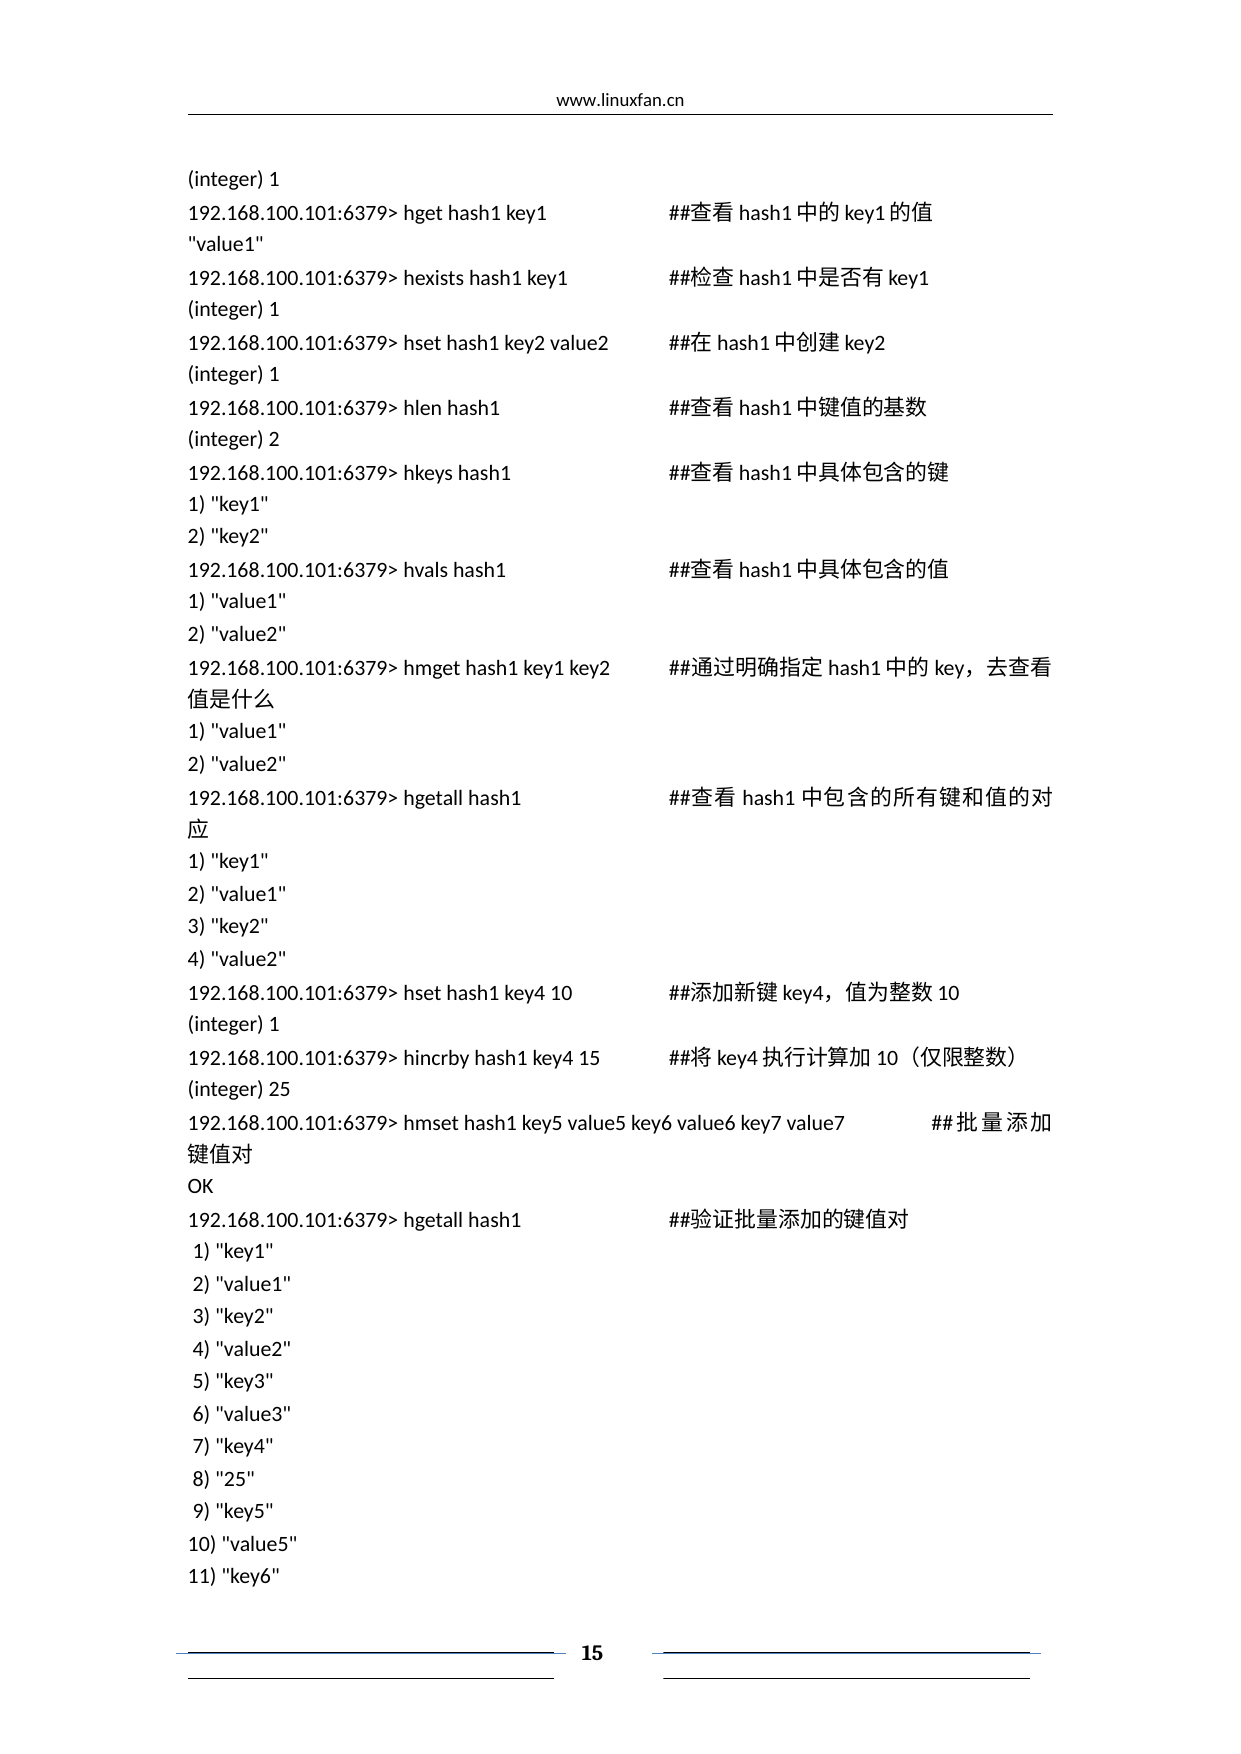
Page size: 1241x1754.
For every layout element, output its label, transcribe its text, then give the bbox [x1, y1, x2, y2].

text 11) "key6" [187, 1559, 1053, 1592]
text (integer) 25 [187, 1072, 1053, 1104]
text 192.168.100.101:6379> hset hash1 key2 value2 ##在hash1中创建key2 [187, 324, 1053, 357]
text 7) "key4" [187, 1429, 1053, 1462]
text (integer) 1 [187, 162, 1053, 194]
text 192.168.100.101:6379> hkeys hash1 ##查看hash1中具体包含的键 [187, 454, 1053, 487]
text 5) "key3" [187, 1364, 1053, 1397]
text 4) "value2" [187, 1332, 1053, 1364]
text OK [187, 1169, 1053, 1202]
text 6) "value3" [187, 1397, 1053, 1429]
text "value1" [187, 227, 1053, 259]
text 192.168.100.101:6379> hset hash1 key4 10 ##添加新键key4，值为整数10 [187, 974, 1053, 1007]
text 3) "key2" [187, 1299, 1053, 1332]
text 10) "value5" [187, 1527, 1053, 1559]
text 1) "value1" [187, 714, 1053, 747]
text (integer) 1 [187, 292, 1053, 324]
text 192.168.100.101:6379> hexists hash1 key1 ##检查hash1中是否有key1 [187, 259, 1053, 292]
text 1) "value1" [187, 584, 1053, 617]
text 192.168.100.101:6379> hgetall hash1 ##验证批量添加的键值对 [187, 1202, 1053, 1234]
text 1) "key1" [187, 844, 1053, 877]
text 2) "value2" [187, 747, 1053, 779]
text 192.168.100.101:6379> hincrby hash1 key4 15 ##将key4执行计算加10（仅限整数） [187, 1039, 1053, 1072]
text 4) "value2" [187, 942, 1053, 974]
text 192.168.100.101:6379> hmget hash1 key1 key2 ##通过明确指定hash1中的key，去查看值是什么 [187, 649, 1053, 714]
text 192.168.100.101:6379> hmset hash1 key5 value5 key6 value6 key7 value7 ##批量添加键值对 [187, 1104, 1053, 1169]
text (integer) 1 [187, 1007, 1053, 1039]
text 1) "key1" [187, 1234, 1053, 1267]
text (integer) 2 [187, 422, 1053, 454]
text 1) "key1" [187, 487, 1053, 519]
text 3) "key2" [187, 909, 1053, 942]
text 2) "value1" [187, 877, 1053, 909]
text 8) "25" [187, 1462, 1053, 1494]
text (integer) 1 [187, 357, 1053, 389]
text 192.168.100.101:6379> hgetall hash1 ##查看hash1中包含的所有键和值的对应 [187, 779, 1053, 844]
text 192.168.100.101:6379> hget hash1 key1 ##查看hash1中的key1的值 [187, 194, 1053, 227]
text 2) "value1" [187, 1267, 1053, 1299]
text 192.168.100.101:6379> hlen hash1 ##查看hash1中键值的基数 [187, 389, 1053, 422]
text 9) "key5" [187, 1494, 1053, 1527]
text 2) "key2" [187, 519, 1053, 552]
text 2) "value2" [187, 617, 1053, 649]
text 192.168.100.101:6379> hvals hash1 ##查看hash1中具体包含的值 [187, 552, 1053, 584]
